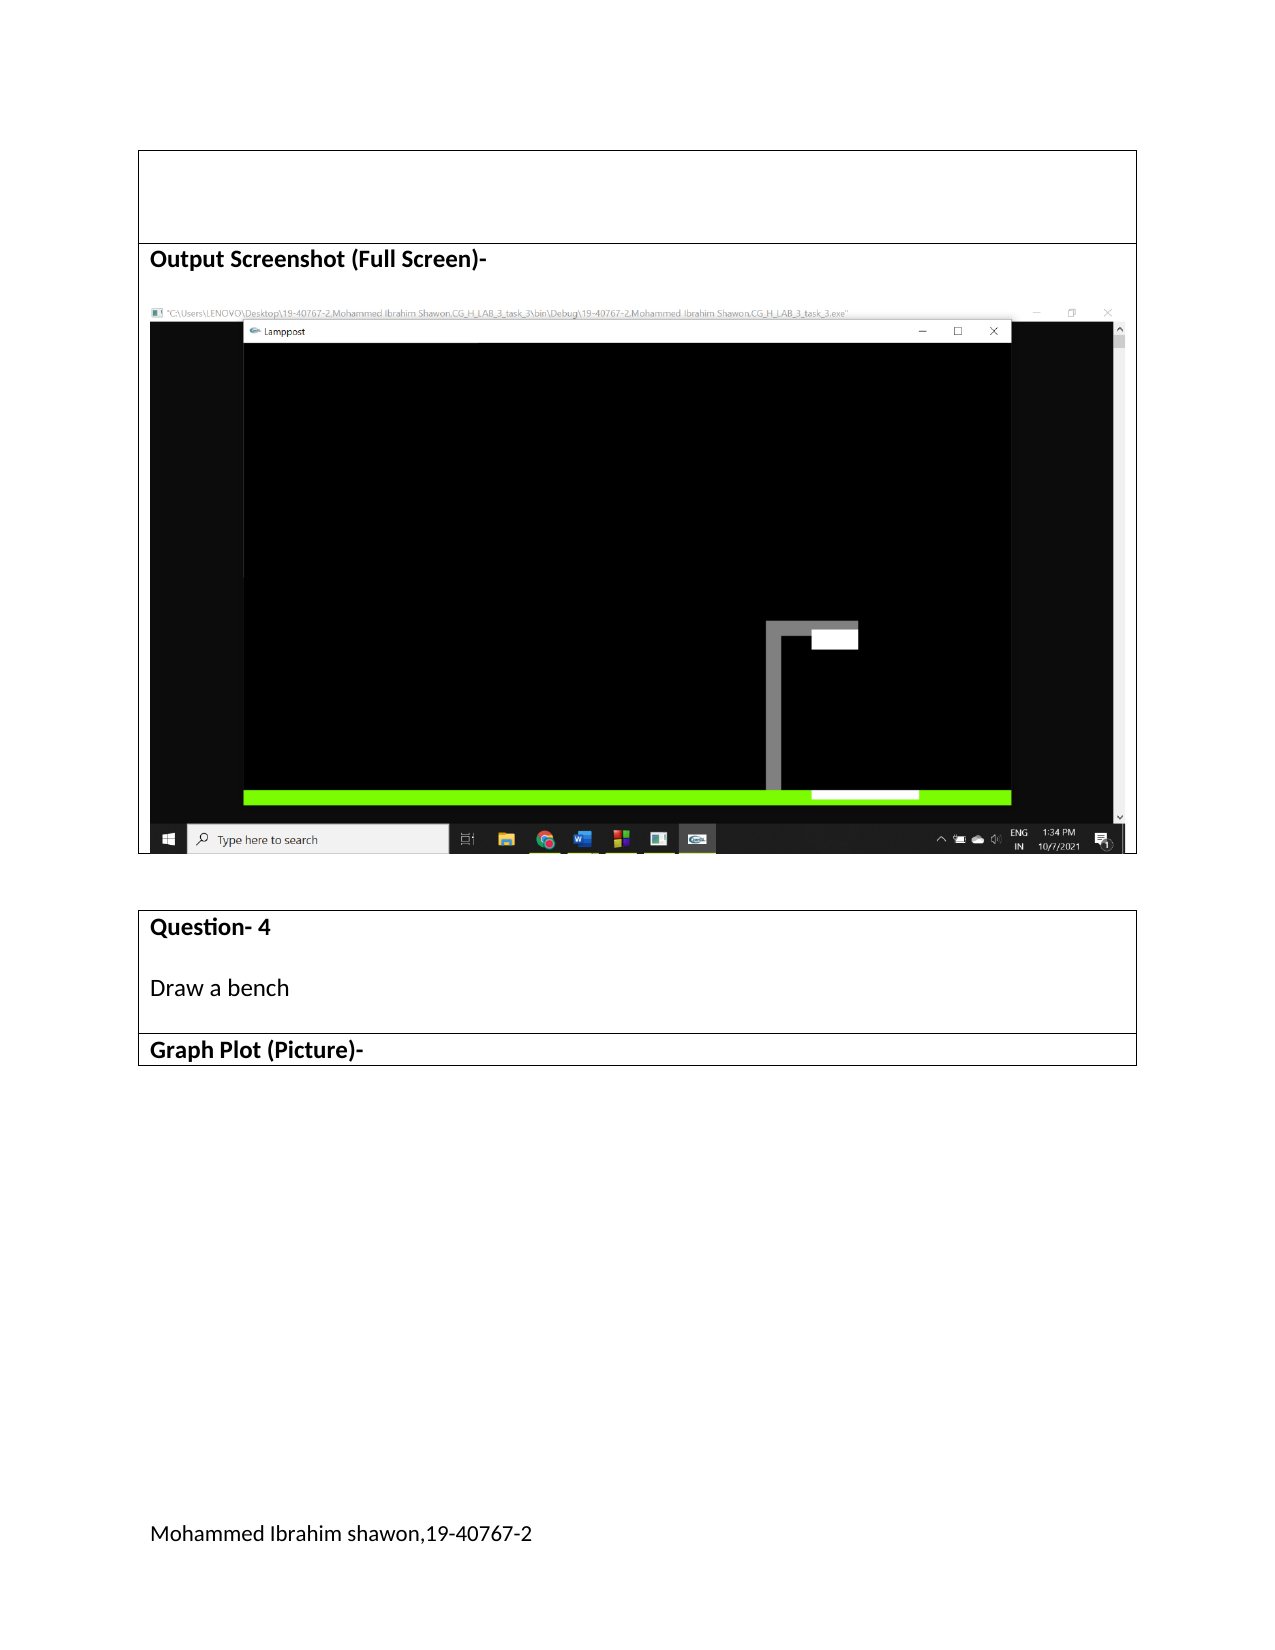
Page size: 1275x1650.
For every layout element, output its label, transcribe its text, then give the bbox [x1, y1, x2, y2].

table_cell Graph Plot (Picture)- [139, 1034, 1136, 1065]
table_header Question- 4 Draw a bench [139, 911, 1136, 1033]
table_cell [139, 151, 1136, 243]
picture [150, 304, 1125, 854]
table_cell Output Screenshot (Full Screen)- [139, 244, 1136, 853]
